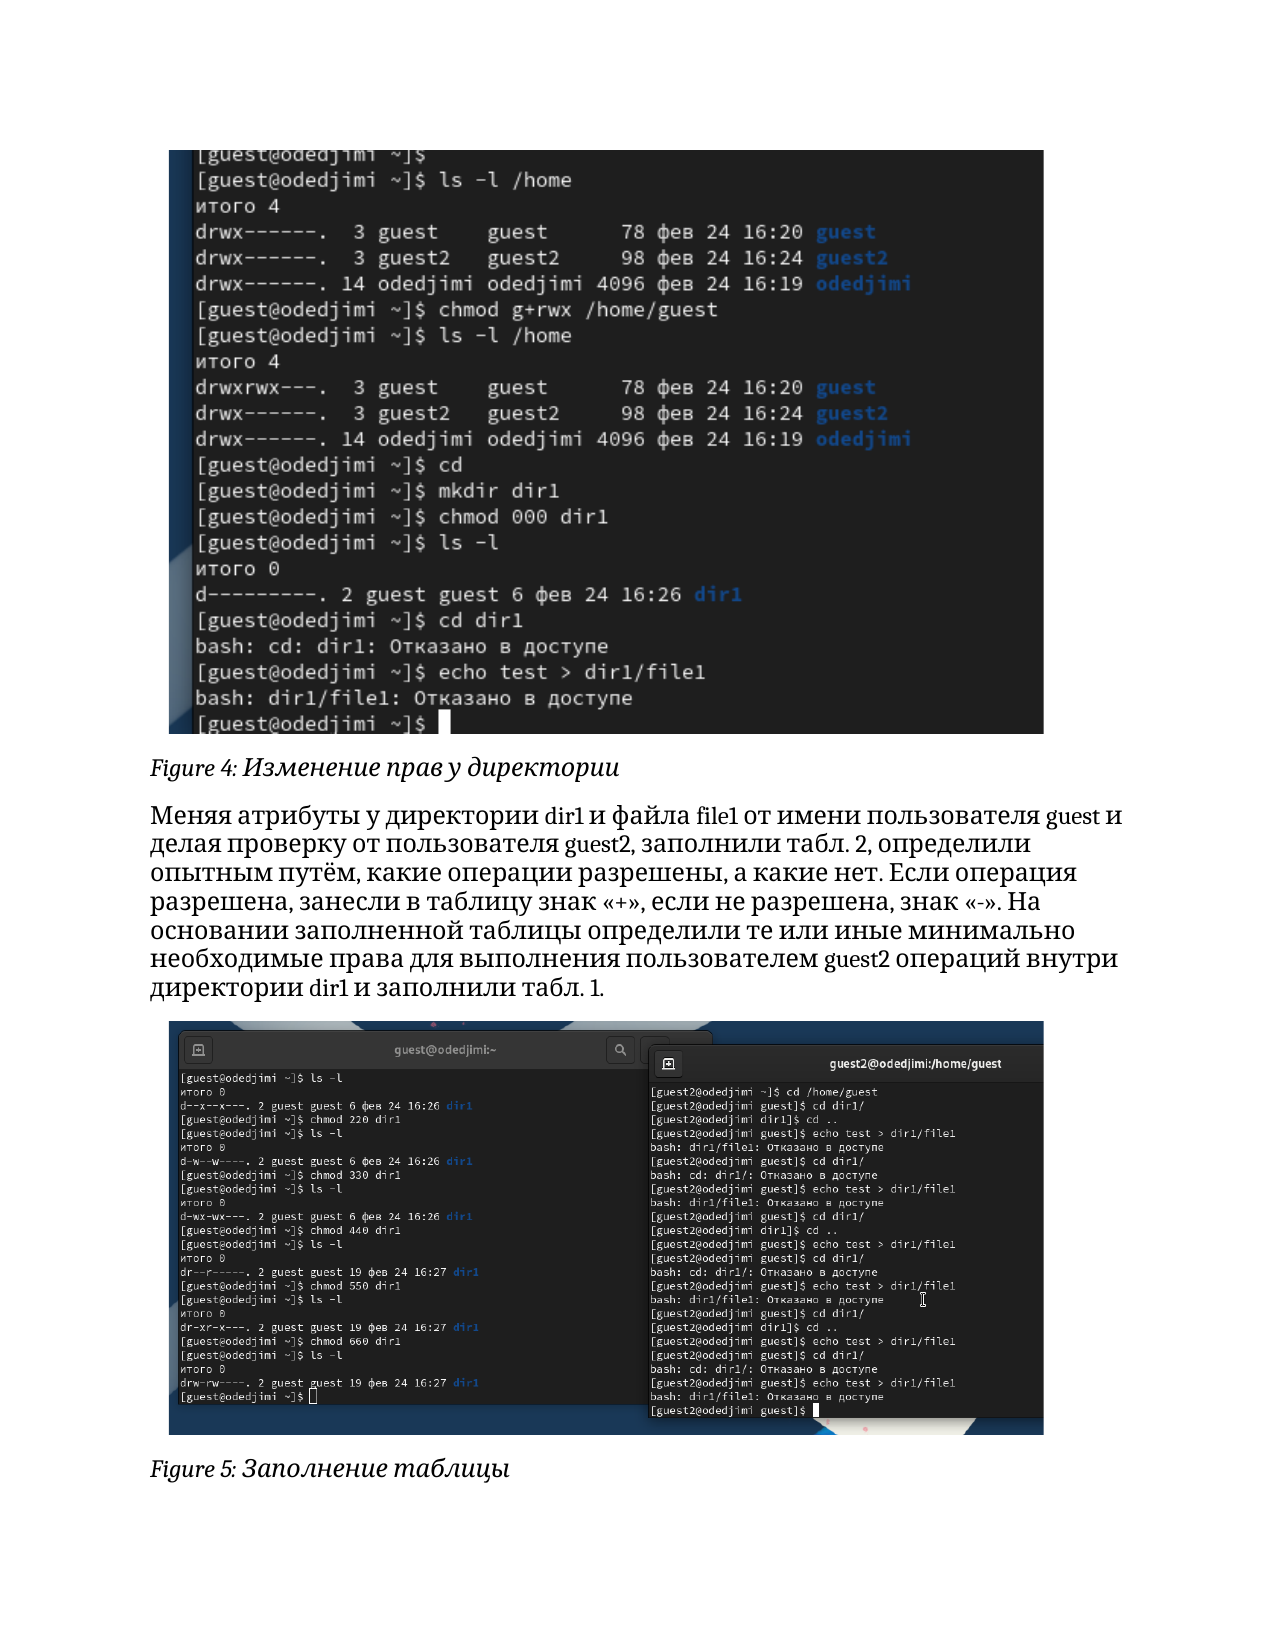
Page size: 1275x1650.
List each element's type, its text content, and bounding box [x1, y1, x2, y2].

text Figure 5: Заполнение таблицы [150, 1455, 1125, 1484]
picture [168, 1021, 1044, 1435]
text Figure 4: Изменение прав у директории [150, 754, 1125, 783]
text Меняя атрибуты у директории dir1 и файла file1 от имени пользователя guest и делая проверку от пользователя guest2, заполнили табл. 2, определили опытным путём, какие операции разрешены, а какие нет. Если операция разрешена, занесли в таблицу знак «+», если не разрешена, знак «-». На основании заполненной таблицы определили те или иные минимально необходимые права для выполнения пользователем guest2 операций внутри директории dir1 и заполнили табл. 1. [150, 802, 1125, 1003]
picture [168, 150, 1044, 734]
